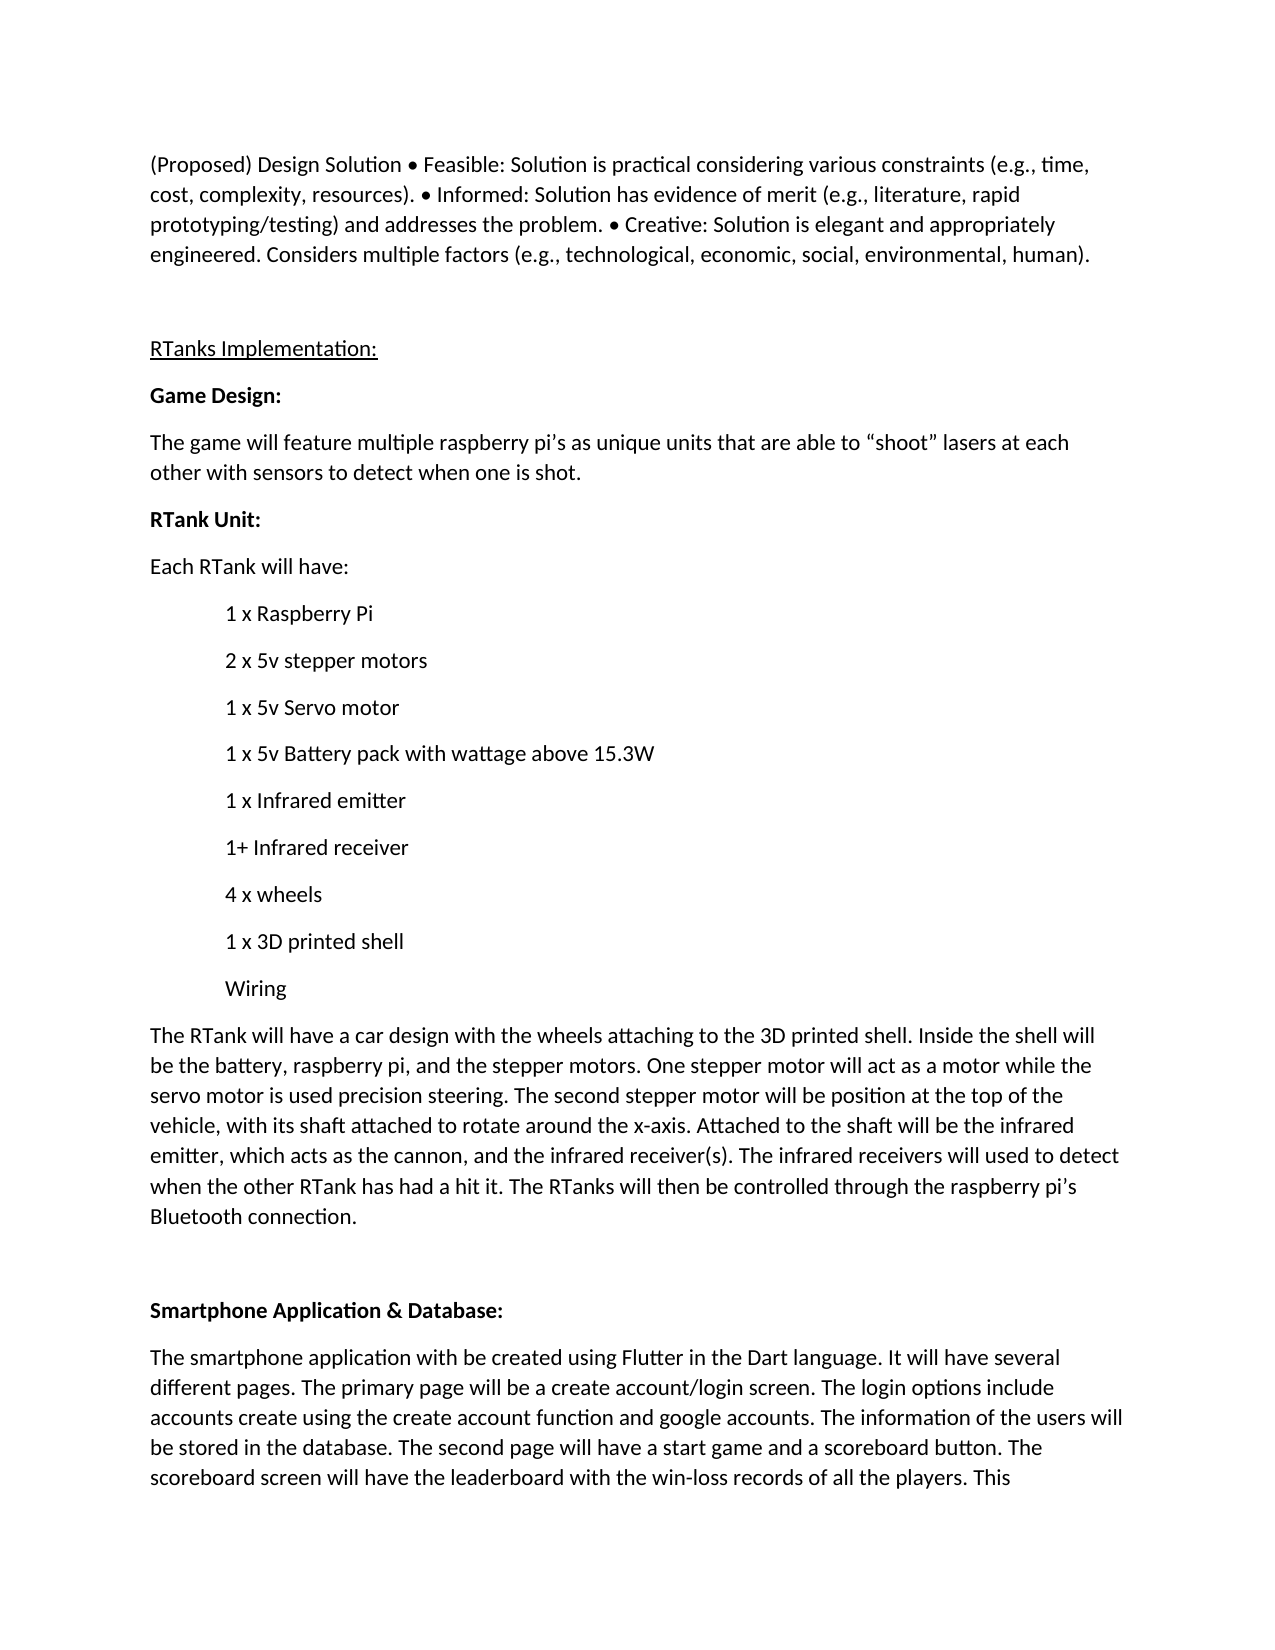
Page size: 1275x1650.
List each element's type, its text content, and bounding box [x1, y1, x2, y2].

text RTank Unit: [150, 505, 1125, 533]
text 1 x 5v Battery pack with wattage above 15.3W [225, 739, 1125, 768]
text Smartphone Application & Database: [150, 1296, 1125, 1324]
text Game Design: [150, 381, 1125, 409]
text Wiring [225, 974, 1125, 1002]
text (Proposed) Design Solution • Feasible: Solution is practical considering various constraints (e.g., time, cost, complexity, resources). • Informed: Solution has evidence of merit (e.g., literature, rapid prototyping/testing) and addresses the problem. • Creative: Solution is elegant and appropriately engineered. Considers multiple factors (e.g., technological, economic, social, environmental, human). [150, 150, 1125, 269]
text Each RTank will have: [150, 552, 1125, 580]
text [150, 1343, 1125, 1492]
text 1 x Raspberry Pi [225, 599, 1125, 627]
text 2 x 5v stepper motors [225, 646, 1125, 674]
text 1 x 3D printed shell [225, 927, 1125, 955]
text The RTank will have a car design with the wheels attaching to the 3D printed shell. Inside the shell will be the battery, raspberry pi, and the stepper motors. One stepper motor will act as a motor while the servo motor is used precision steering. The second stepper motor will be position at the top of the vehicle, with its shaft attached to rotate around the x-axis. Attached to the shaft will be the infrared emitter, which acts as the cannon, and the infrared receiver(s). The infrared receivers will used to detect when the other RTank has had a hit it. The RTanks will then be controlled through the raspberry pi’s Bluetooth connection. [150, 1021, 1125, 1230]
text 1 x 5v Servo motor [225, 693, 1125, 721]
text 4 x wheels [225, 880, 1125, 908]
text RTanks Implementation: [150, 334, 1125, 362]
text The game will feature multiple raspberry pi’s as unique units that are able to “shoot” lasers at each other with sensors to detect when one is shot. [150, 428, 1125, 486]
text 1+ Infrared receiver [225, 833, 1125, 861]
text 1 x Infrared emitter [225, 786, 1125, 814]
